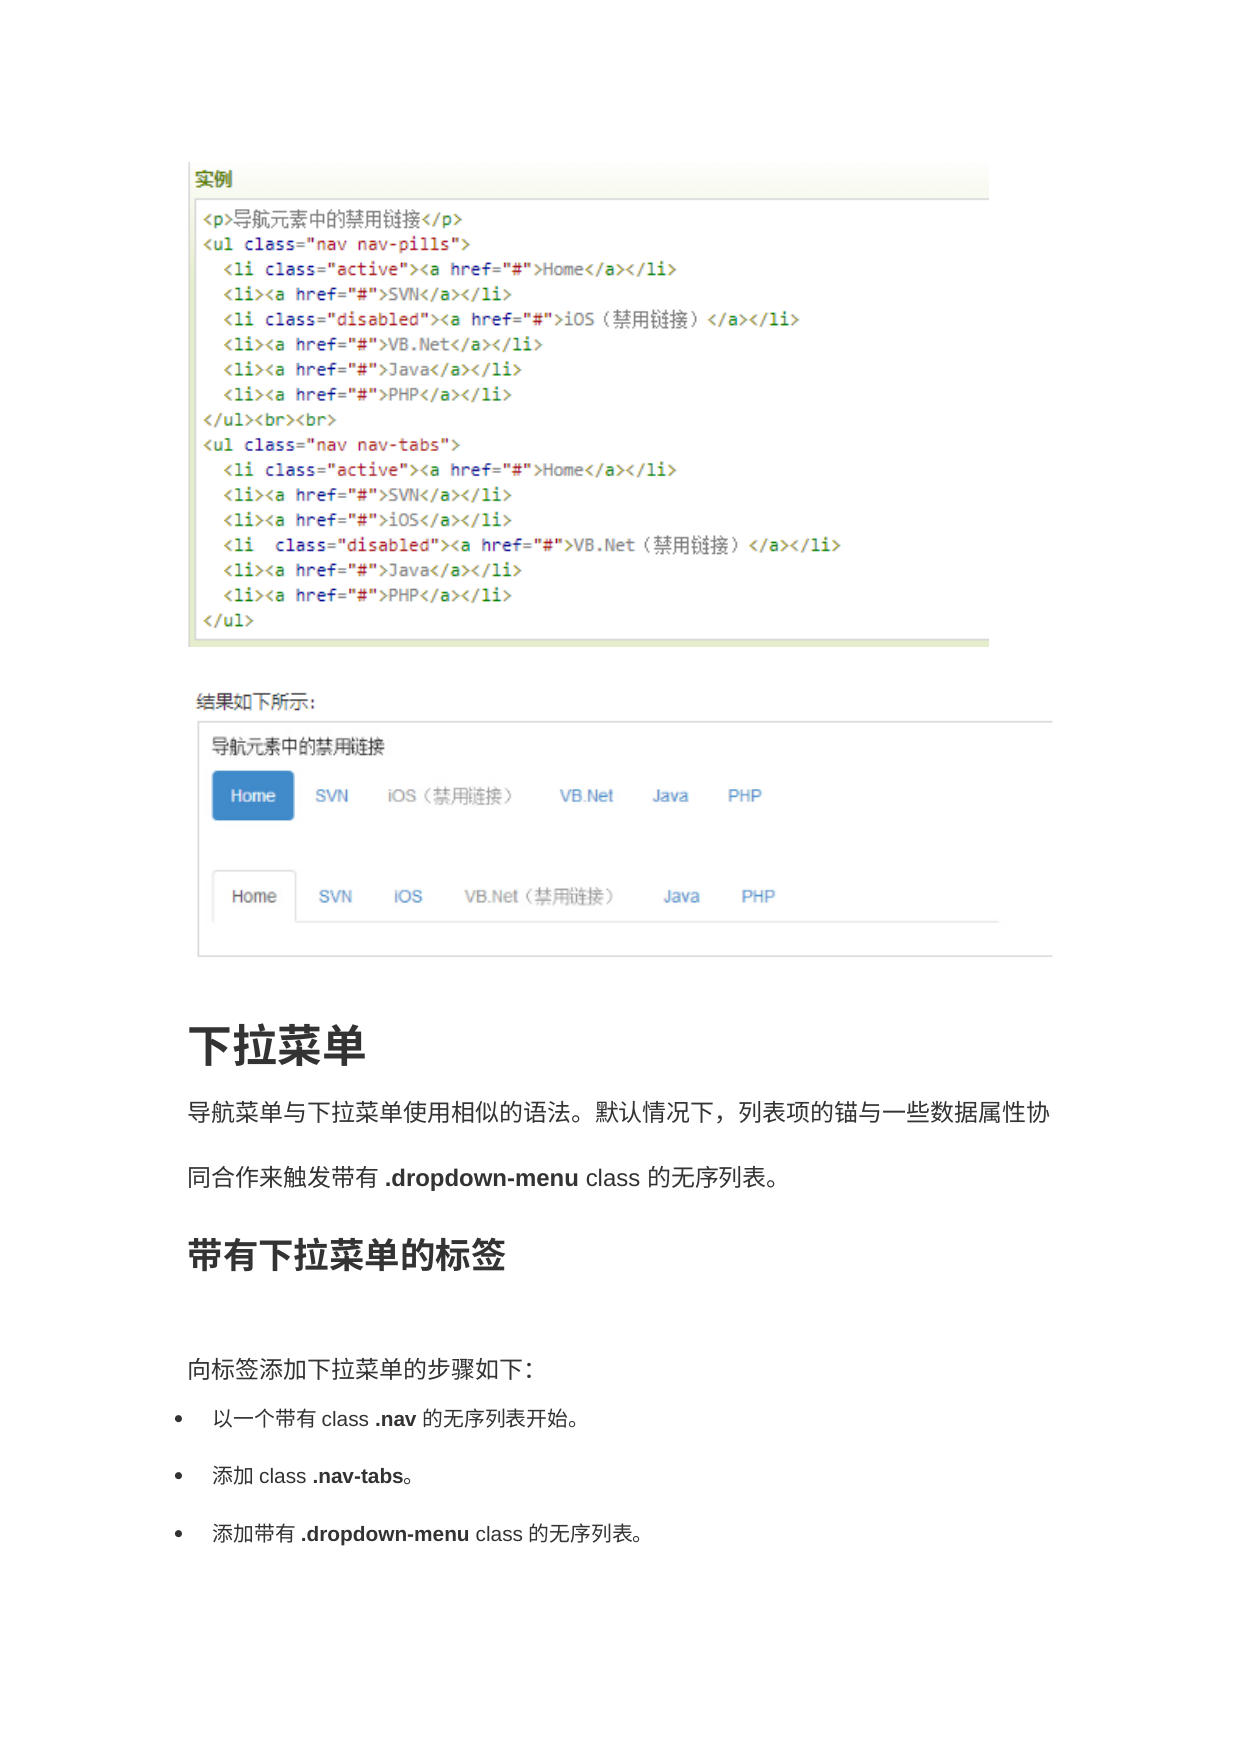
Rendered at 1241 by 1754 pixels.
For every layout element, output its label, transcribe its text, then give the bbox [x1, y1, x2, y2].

subtitle 带有下拉菜单的标签 [187, 1221, 1053, 1286]
subtitle 下拉菜单 [187, 1010, 1053, 1075]
picture [187, 162, 989, 647]
text 导航菜单与下拉菜单使用相似的语法。默认情况下，列表项的锚与一些数据属性协同合作来触发带有 .dropdown-menu class 的无序列表。 [187, 1078, 1053, 1208]
list 以一个带有 class .nav 的无序列表开始。 [175, 1401, 1053, 1433]
text 向标签添加下拉菜单的步骤如下： [187, 1336, 1053, 1401]
list 添加带有 .dropdown-menu class 的无序列表。 [175, 1516, 1053, 1548]
picture [187, 682, 1053, 968]
list 添加 class .nav-tabs。 [175, 1458, 1053, 1491]
